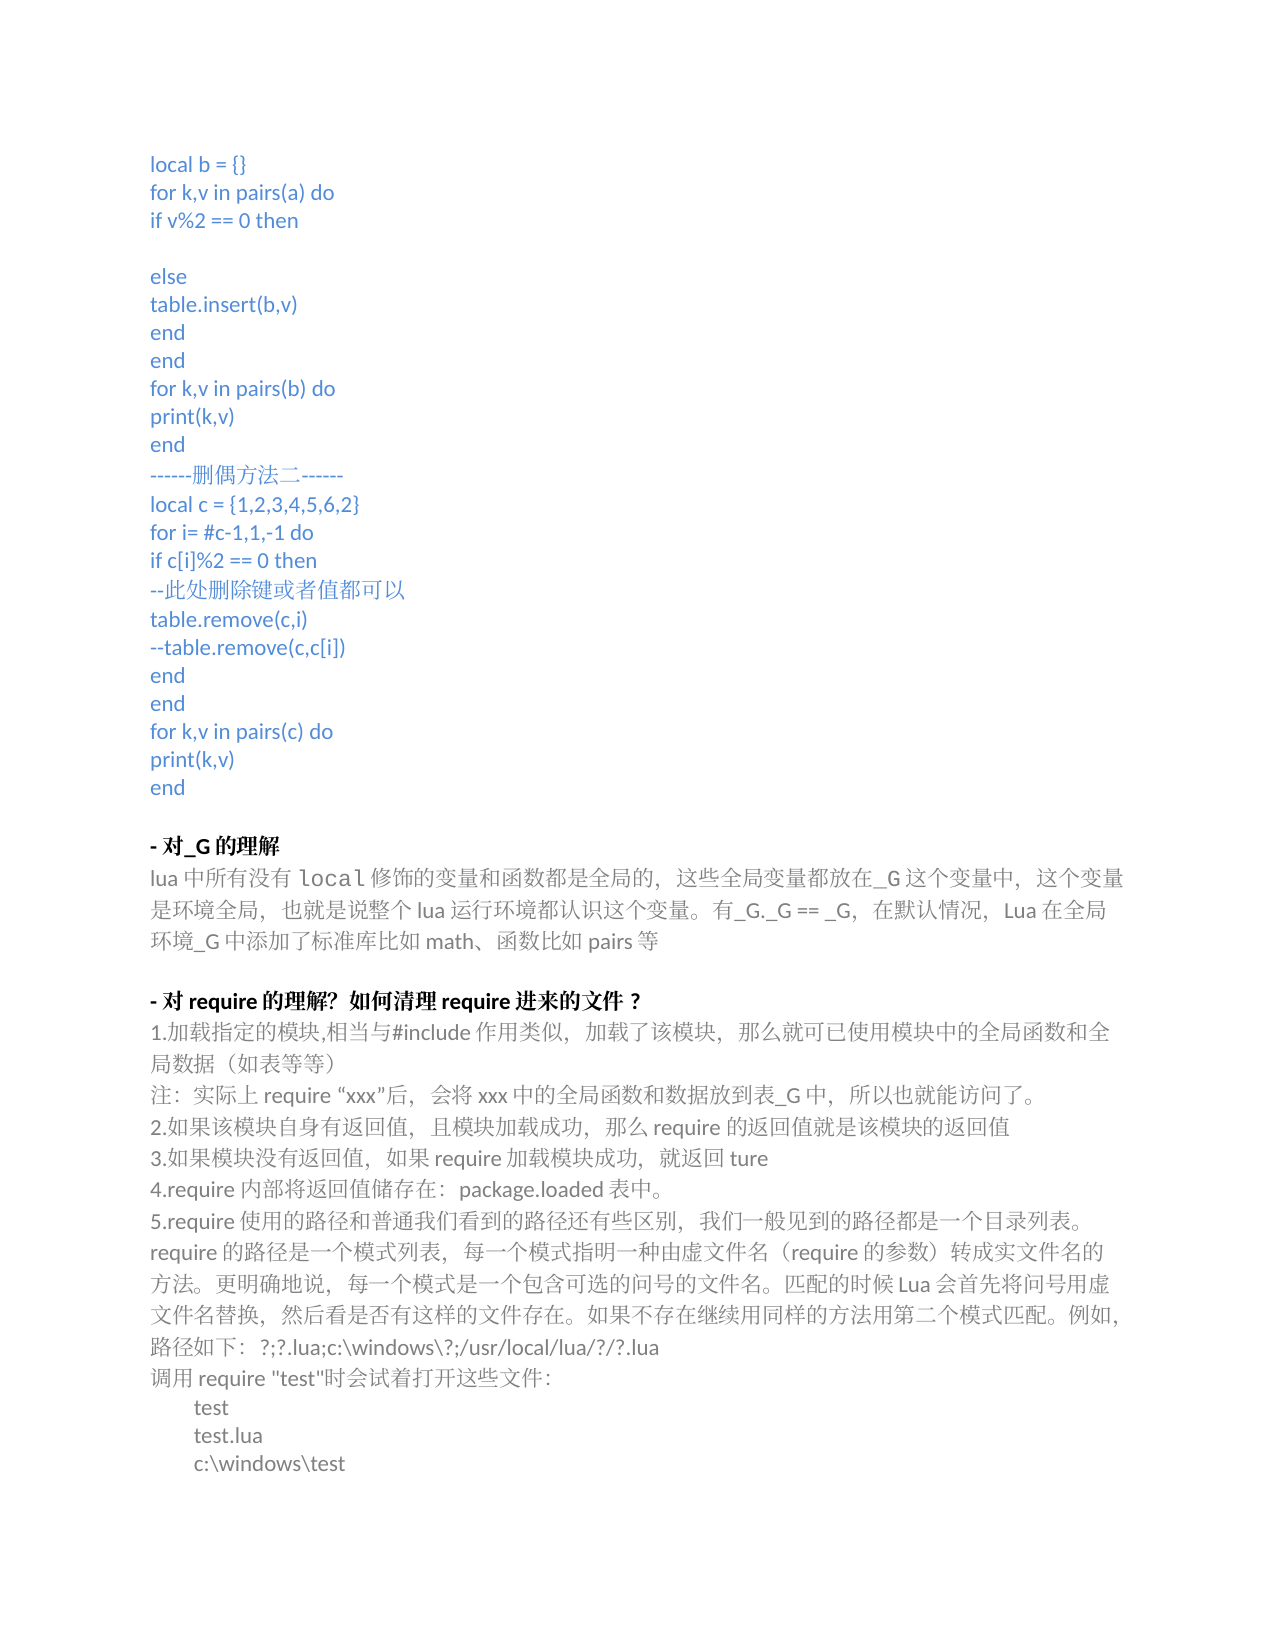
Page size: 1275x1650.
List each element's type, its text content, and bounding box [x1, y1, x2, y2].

text for i= #c-1,1,-1 do [150, 518, 1125, 546]
text else [150, 262, 1125, 290]
text 调用require "test"时会试着打开这些文件： [150, 1361, 1125, 1393]
text --table.remove(c,c[i]) [150, 633, 1125, 661]
text test [194, 1393, 1125, 1421]
text 1.加载指定的模块,相当与#include作用类似，加载了该模块，那么就可已使用模块中的全局函数和全局数据（如表等等） [150, 1015, 1125, 1078]
text end [150, 318, 1125, 346]
text end [150, 430, 1125, 458]
text - 对require的理解？如何清理require进来的文件 ? [150, 984, 1125, 1015]
text c:\windows\test [194, 1449, 1125, 1477]
text 3.如果模块没有返回值，如果require加载模块成功，就返回ture [150, 1141, 1125, 1173]
text if c[i]%2 == 0 then [150, 546, 1125, 574]
text print(k,v) [150, 745, 1125, 773]
text - 对_G的理解 [150, 829, 1125, 861]
text 注：实际上require “xxx”后，会将xxx中的全局函数和数据放到表_G中，所以也就能访问了。 [150, 1078, 1125, 1110]
text for k,v in pairs(a) do [150, 178, 1125, 206]
text for k,v in pairs(b) do [150, 374, 1125, 402]
text table.remove(c,i) [150, 605, 1125, 633]
text local b = {} [150, 150, 1125, 178]
text end [150, 661, 1125, 689]
text print(k,v) [150, 402, 1125, 430]
text ------删偶方法二------ [150, 458, 1125, 490]
text local c = {1,2,3,4,5,6,2} [150, 490, 1125, 518]
text lua中所有没有local修饰的变量和函数都是全局的，这些全局变量都放在_G这个变量中，这个变量是环境全局，也就是说整个lua运行环境都认识这个变量。有_G._G == _G，在默认情况，Lua在全局环境_G中添加了标准库比如math、函数比如pairs等 [150, 861, 1125, 956]
text end [150, 689, 1125, 717]
text end [150, 773, 1125, 801]
text 5.require使用的路径和普通我们看到的路径还有些区别，我们一般见到的路径都是一个目录列表。require的路径是一个模式列表，每一个模式指明一种由虚文件名（require的参数）转成实文件名的方法。更明确地说，每一个模式是一个包含可选的问号的文件名。匹配的时候Lua会首先将问号用虚文件名替换，然后看是否有这样的文件存在。如果不存在继续用同样的方法用第二个模式匹配。例如，路径如下：?;?.lua;c:\windows\?;/usr/local/lua/?/?.lua [150, 1204, 1125, 1361]
text for k,v in pairs(c) do [150, 717, 1125, 745]
text 4.require 内部将返回值储存在：package.loaded表中。 [150, 1173, 1125, 1204]
text --此处删除键或者值都可以 [150, 574, 1125, 605]
text if v%2 == 0 then [150, 206, 1125, 234]
text 2.如果该模块自身有返回值，且模块加载成功，那么require 的返回值就是该模块的返回值 [150, 1110, 1125, 1141]
text test.lua [194, 1421, 1125, 1449]
text table.insert(b,v) [150, 290, 1125, 318]
text end [150, 346, 1125, 374]
